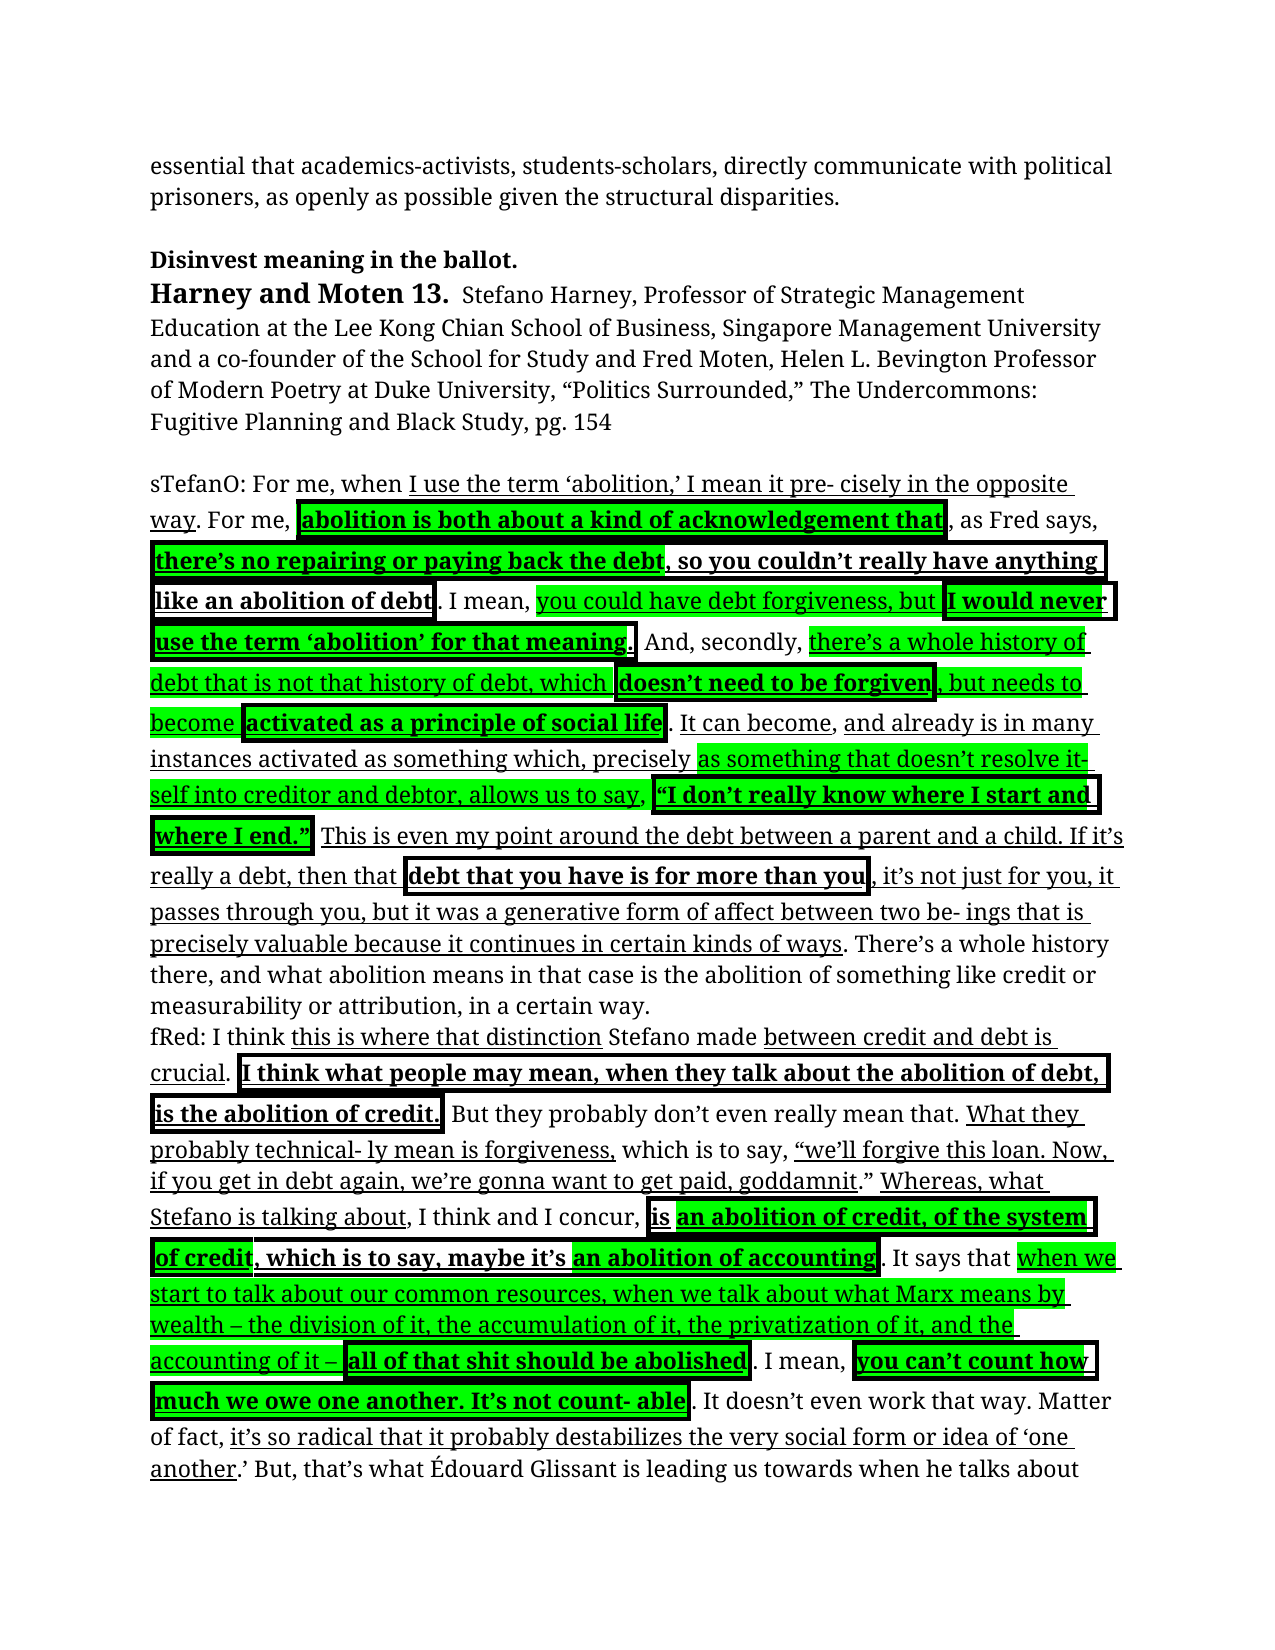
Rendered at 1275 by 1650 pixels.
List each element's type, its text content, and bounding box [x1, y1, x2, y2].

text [150, 1021, 1125, 1484]
text Harney and Moten 13. Stefano Harney, Professor of Strategic Management Education at the Lee Kong Chian School of Business, Singapore Management University and a co-founder of the School for Study and Fred Moten, Helen L. Bevington Professor of Modern Poetry at Duke University, “Politics Surrounded,” The Undercommons: Fugitive Planning and Black Study, pg. 154 [150, 275, 1125, 437]
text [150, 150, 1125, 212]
text sTefanO: For me, when I use the term ‘abolition,’ I mean it pre- cisely in the opposite way. For me, abolition is both about a kind of acknowledgement that, as Fred says, there’s no repairing or paying back the debt, so you couldn’t really have anything like an abolition of debt. I mean, you could have debt forgiveness, but I would never use the term ‘abolition’ for that meaning. And, secondly, there’s a whole history of debt that is not that history of debt, which doesn’t need to be forgiven, but needs to become activated as a principle of social life. It can become, and already is in many instances activated as something which, precisely as something that doesn’t resolve it- self into creditor and debtor, allows us to say, “I don’t really know where I start and where I end.” This is even my point around the debt between a parent and a child. If it’s really a debt, then that debt that you have is for more than you, it’s not just for you, it passes through you, but it was a generative form of affect between two be- ings that is precisely valuable because it continues in certain kinds of ways. There’s a whole history there, and what abolition means in that case is the abolition of something like credit or measurability or attribution, in a certain way. [150, 468, 1125, 1021]
subtitle Disinvest meaning in the ballot. [150, 244, 1125, 275]
